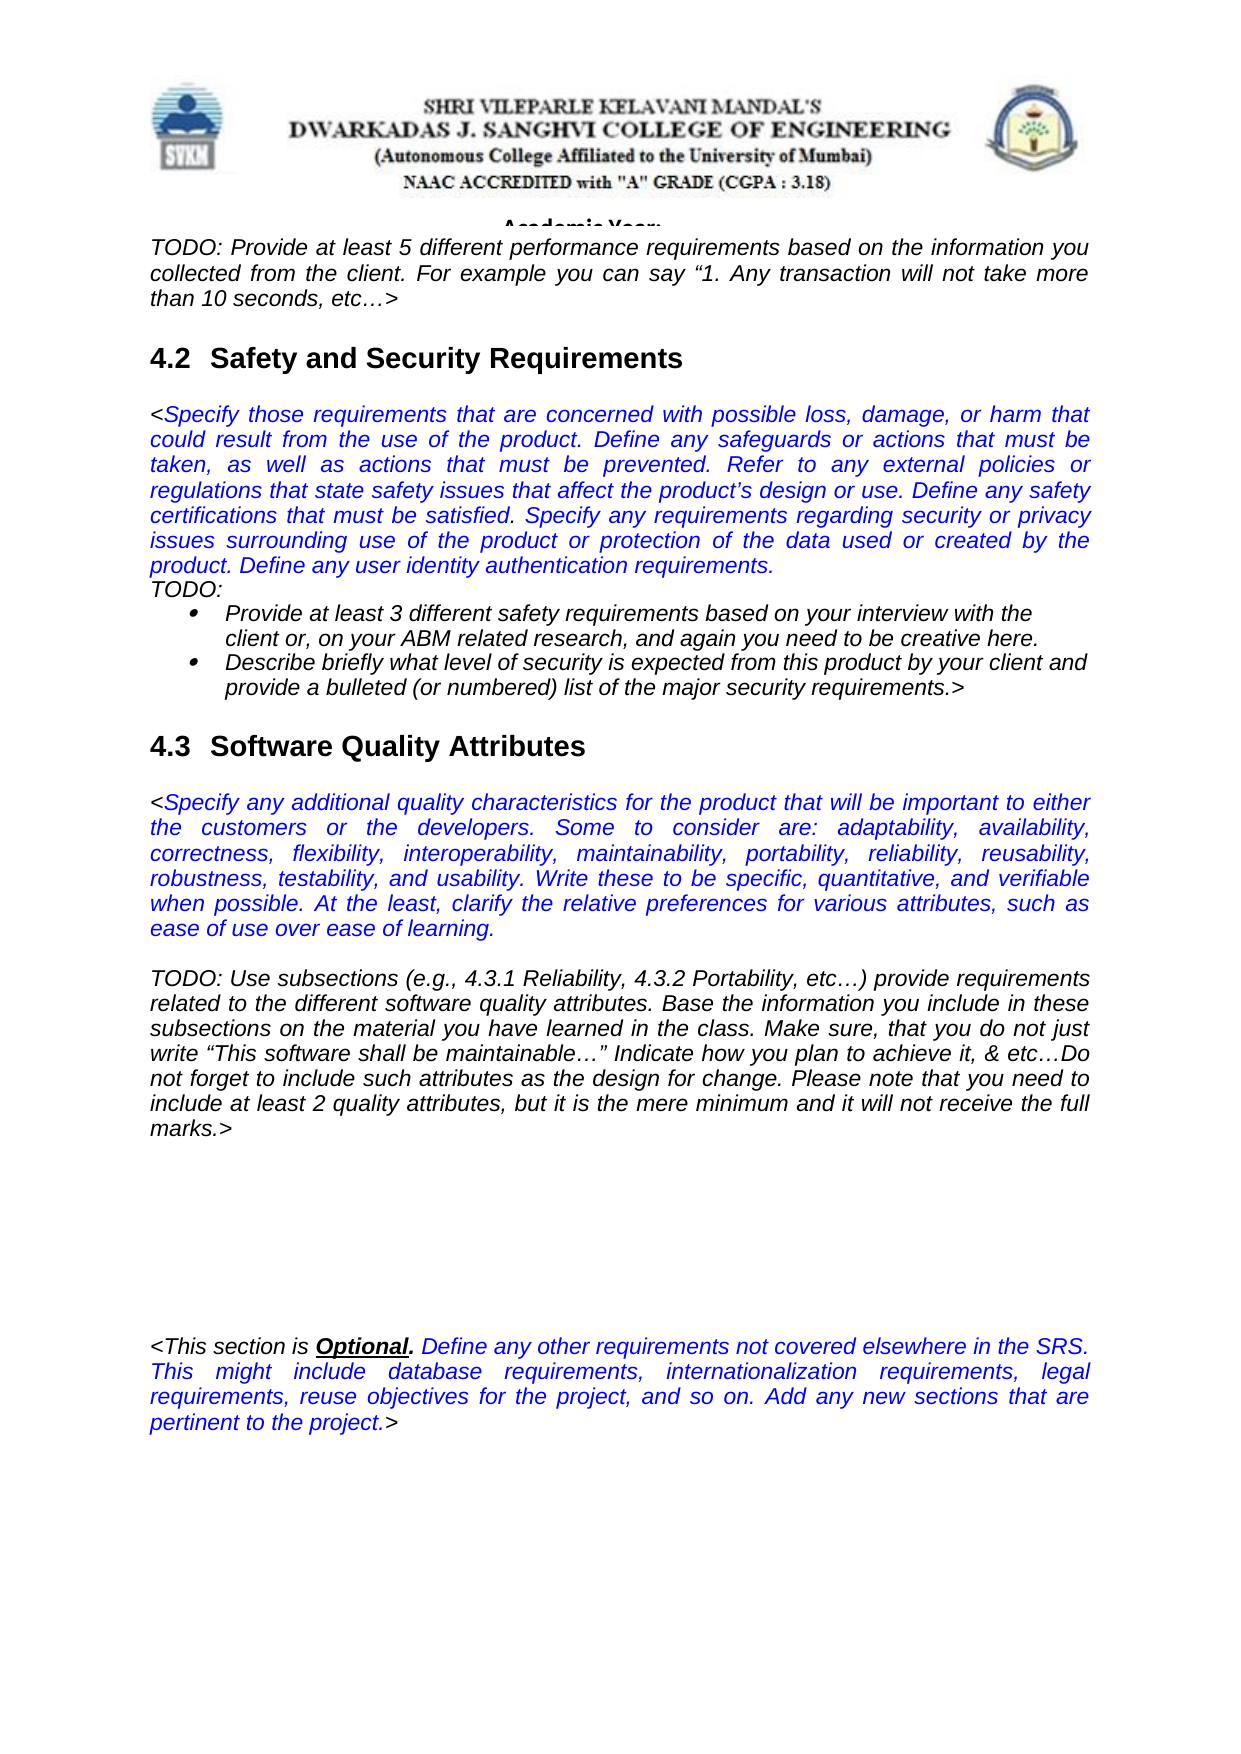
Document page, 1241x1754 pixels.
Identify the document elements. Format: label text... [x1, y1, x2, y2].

text TODO: Provide at least 5 different performance requirements based on the information you collected from the client. For example you can say “1. Any transaction will not take more than 10 seconds, etc…> [150, 236, 1090, 311]
list Provide at least 3 different safety requirements based on your interview with the client or, on your ABM related research, and again you need to be creative here. [188, 602, 1090, 651]
text <Specify those requirements that are concerned with possible loss, damage, or harm that could result from the use of the product. Define any safeguards or actions that must be taken, as well as actions that must be prevented. Refer to any external policies or regulations that state safety issues that affect the product’s design or use. Define any safety certifications that must be satisfied. Specify any requirements regarding security or privacy issues surrounding use of the product or protection of the data used or created by the product. Define any user identity authentication requirements. [150, 403, 1091, 578]
text <Specify any additional quality characteristics for the product that will be important to either the customers or the developers. Some to consider are: adaptability, availability, correctness, flexibility, interoperability, maintainability, portability, reliability, reusability, robustness, testability, and usability. Write these to be specific, quantitative, and verifiable when possible. At the least, clarify the relative preferences for various attributes, such as ease of use over ease of learning. [150, 791, 1091, 941]
list Describe briefly what level of security is expected from this product by your client and provide a bulleted (or numbered) list of the major security requirements.> [188, 651, 1090, 700]
subtitle Software Quality Attributes [150, 729, 1113, 762]
text TODO: [150, 578, 1113, 602]
subtitle Safety and Security Requirements [150, 341, 1113, 374]
text <This section is Optional. Define any other requirements not covered elsewhere in the SRS. This might include database requirements, internationalization requirements, legal requirements, reuse objectives for the project, and so on. Add any new sections that are pertinent to the project.> [150, 1334, 1090, 1435]
picture [150, 75, 1091, 198]
text TODO: Use subsections (e.g., 4.3.1 Reliability, 4.3.2 Portability, etc…) provide requirements related to the different software quality attributes. Base the information you include in these subsections on the material you have learned in the class. Make sure, that you do not just write “This software shall be maintainable…” Indicate how you plan to achieve it, & etc…Do not forget to include such attributes as the design for change. Please note that you need to include at least 2 quality attributes, but it is the mere minimum and it will not receive the full marks.> [150, 966, 1091, 1142]
